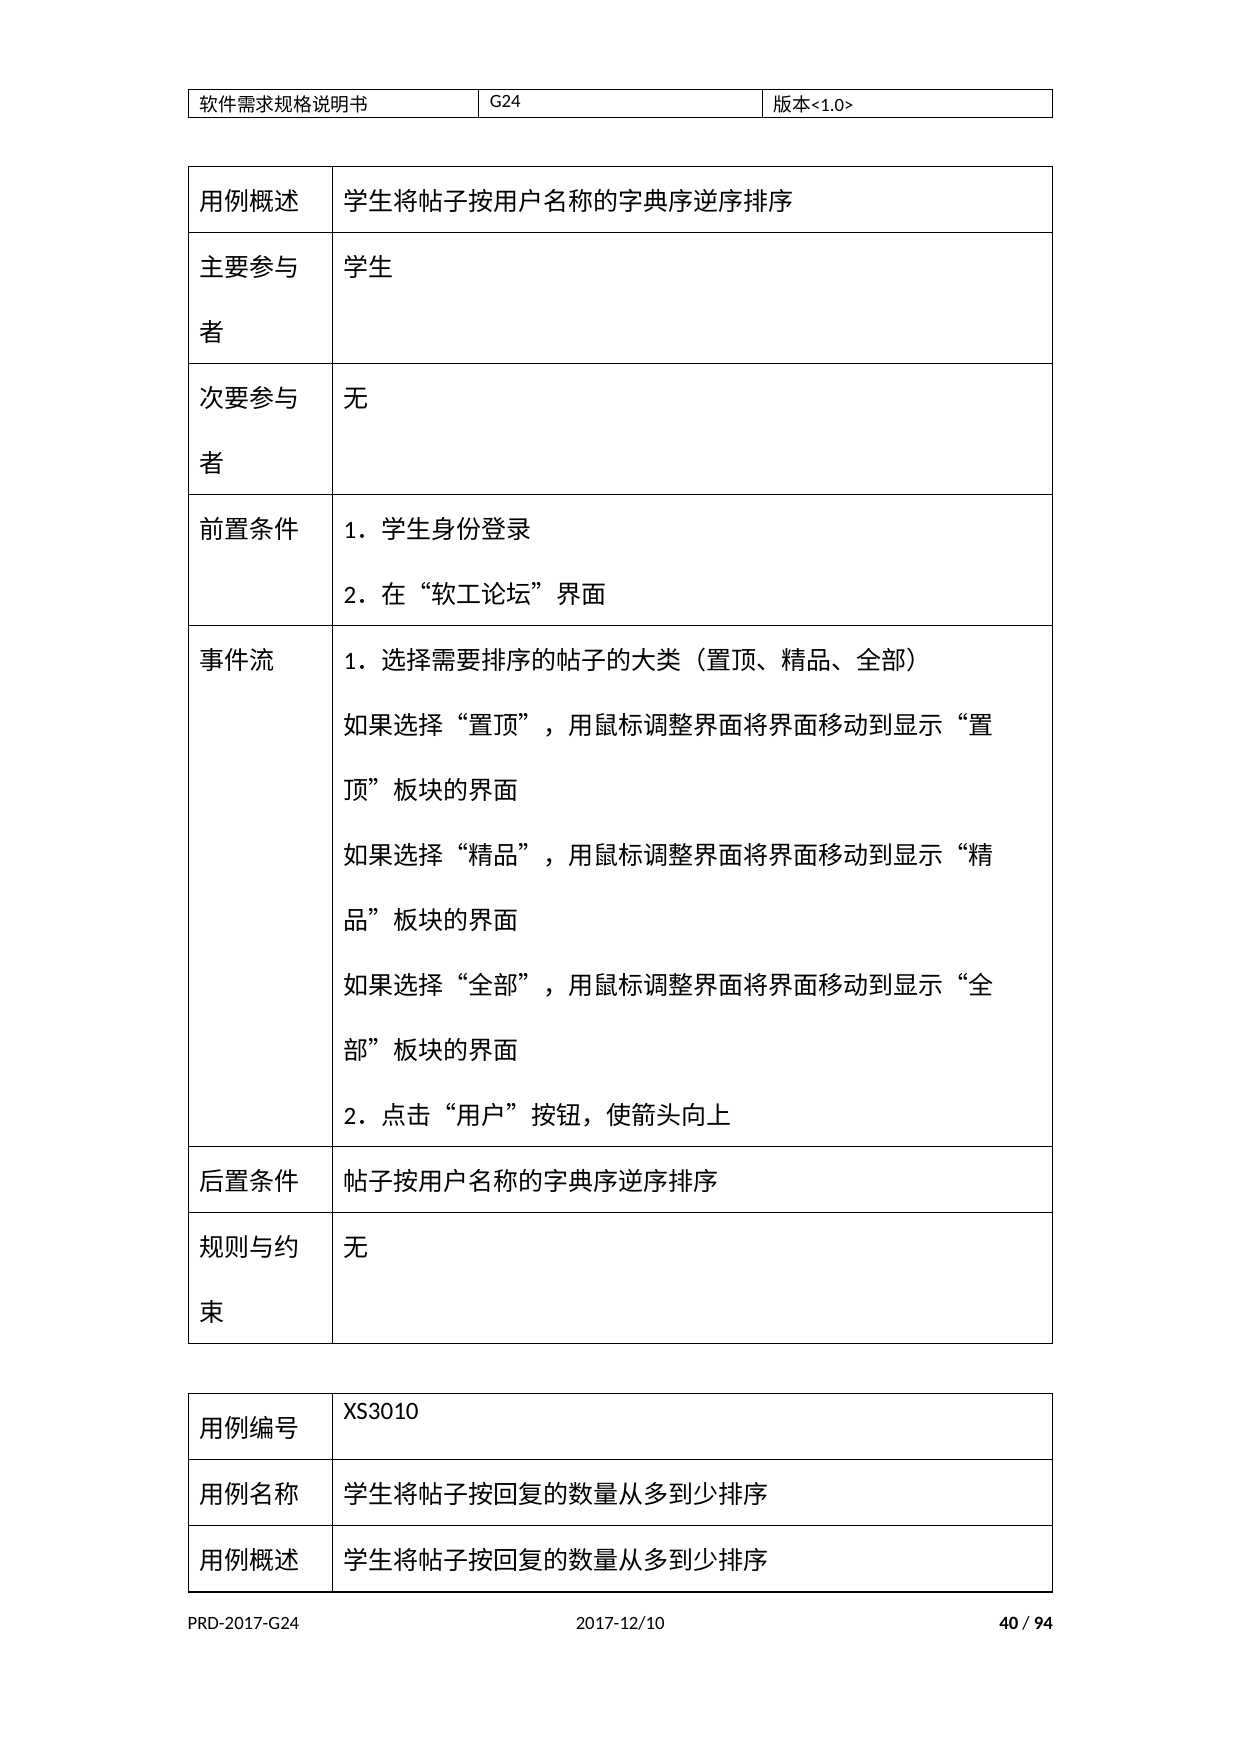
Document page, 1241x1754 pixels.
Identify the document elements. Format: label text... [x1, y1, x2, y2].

table_cell 前置条件 [189, 495, 332, 625]
table_cell 无 [333, 364, 1052, 494]
table_cell 帖子按用户名称的字典序逆序排序 [333, 1147, 1052, 1212]
table_cell 1．选择需要排序的帖子的大类（置顶、精品、全部） 如果选择“置顶”，用鼠标调整界面将界面移动到显示“置顶”板块的界面 如果选择“精品”，用鼠标调整界面将界面移动到显示“精品”板块的界面 如果选择“全部”，用鼠标调整界面将界面移动到显示“全部”板块的界面 2．点击“用户”按钮，使箭头向上 [333, 626, 1052, 1146]
table_cell 学生将帖子按用户名称的字典序逆序排序 [333, 167, 1052, 232]
table_cell 后置条件 [189, 1147, 332, 1212]
table_header 用例编号 [189, 1394, 332, 1459]
table_cell 学生将帖子按回复的数量从多到少排序 [333, 1526, 1052, 1591]
table_cell 学生将帖子按回复的数量从多到少排序 [333, 1460, 1052, 1525]
table_cell 规则与约束 [189, 1213, 332, 1343]
table_cell 无 [333, 1213, 1052, 1343]
table_cell 事件流 [189, 626, 332, 1146]
table_cell 次要参与者 [189, 364, 332, 494]
table_cell 1．学生身份登录 2．在“软工论坛”界面 [333, 495, 1052, 625]
table_cell 用例概述 [189, 167, 332, 232]
table_cell 学生 [333, 233, 1052, 363]
table_cell 用例概述 [189, 1526, 332, 1591]
table_header XS3010 [333, 1394, 1052, 1459]
table_cell 用例名称 [189, 1460, 332, 1525]
table_cell 主要参与者 [189, 233, 332, 363]
